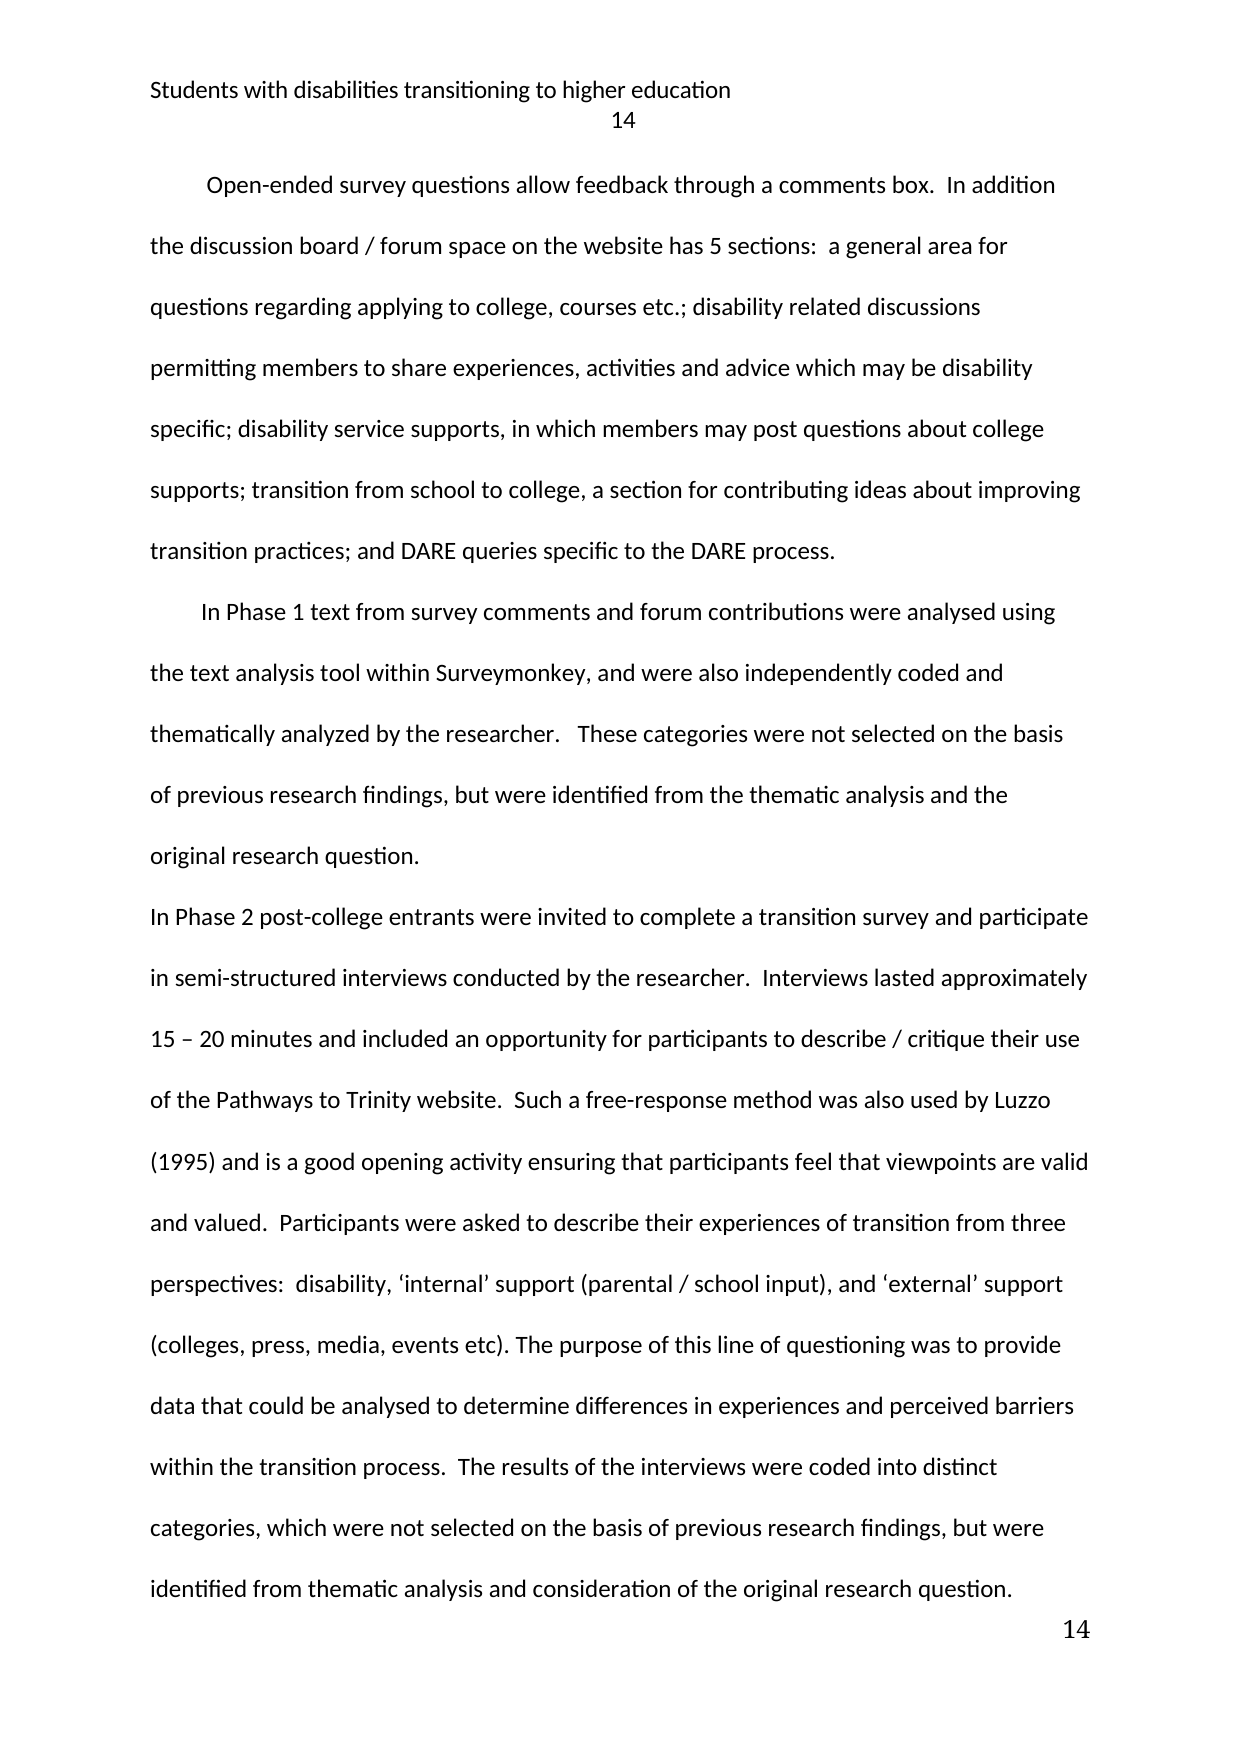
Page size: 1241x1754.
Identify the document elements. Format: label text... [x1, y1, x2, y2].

text Open-ended survey questions allow feedback through a comments box. In addition the discussion board / forum space on the website has 5 sections: a general area for questions regarding applying to college, courses etc.; disability related discussions permitting members to share experiences, activities and advice which may be disability specific; disability service supports, in which members may post questions about college supports; transition from school to college, a section for contributing ideas about improving transition practices; and DARE queries specific to the DARE process. [150, 169, 1090, 566]
text In Phase 1 text from survey comments and forum contributions were analysed using the text analysis tool within Surveymonkey, and were also independently coded and thematically analyzed by the researcher. These categories were not selected on the basis of previous research findings, but were identified from the thematic analysis and the original research question. [150, 596, 1090, 871]
text In Phase 2 post-college entrants were invited to complete a transition survey and participate in semi-structured interviews conducted by the researcher. Interviews lasted approximately 15 – 20 minutes and included an opportunity for participants to describe / critique their use of the Pathways to Trinity website. Such a free-response method was also used by Luzzo (1995) and is a good opening activity ensuring that participants feel that viewpoints are valid and valued. Participants were asked to describe their experiences of transition from three perspectives: disability, ‘internal’ support (parental / school input), and ‘external’ support (colleges, press, media, events etc). The purpose of this line of questioning was to provide data that could be analysed to determine differences in experiences and perceived barriers within the transition process. The results of the interviews were coded into distinct categories, which were not selected on the basis of previous research findings, but were identified from thematic analysis and consideration of the original research question. [150, 901, 1090, 1603]
